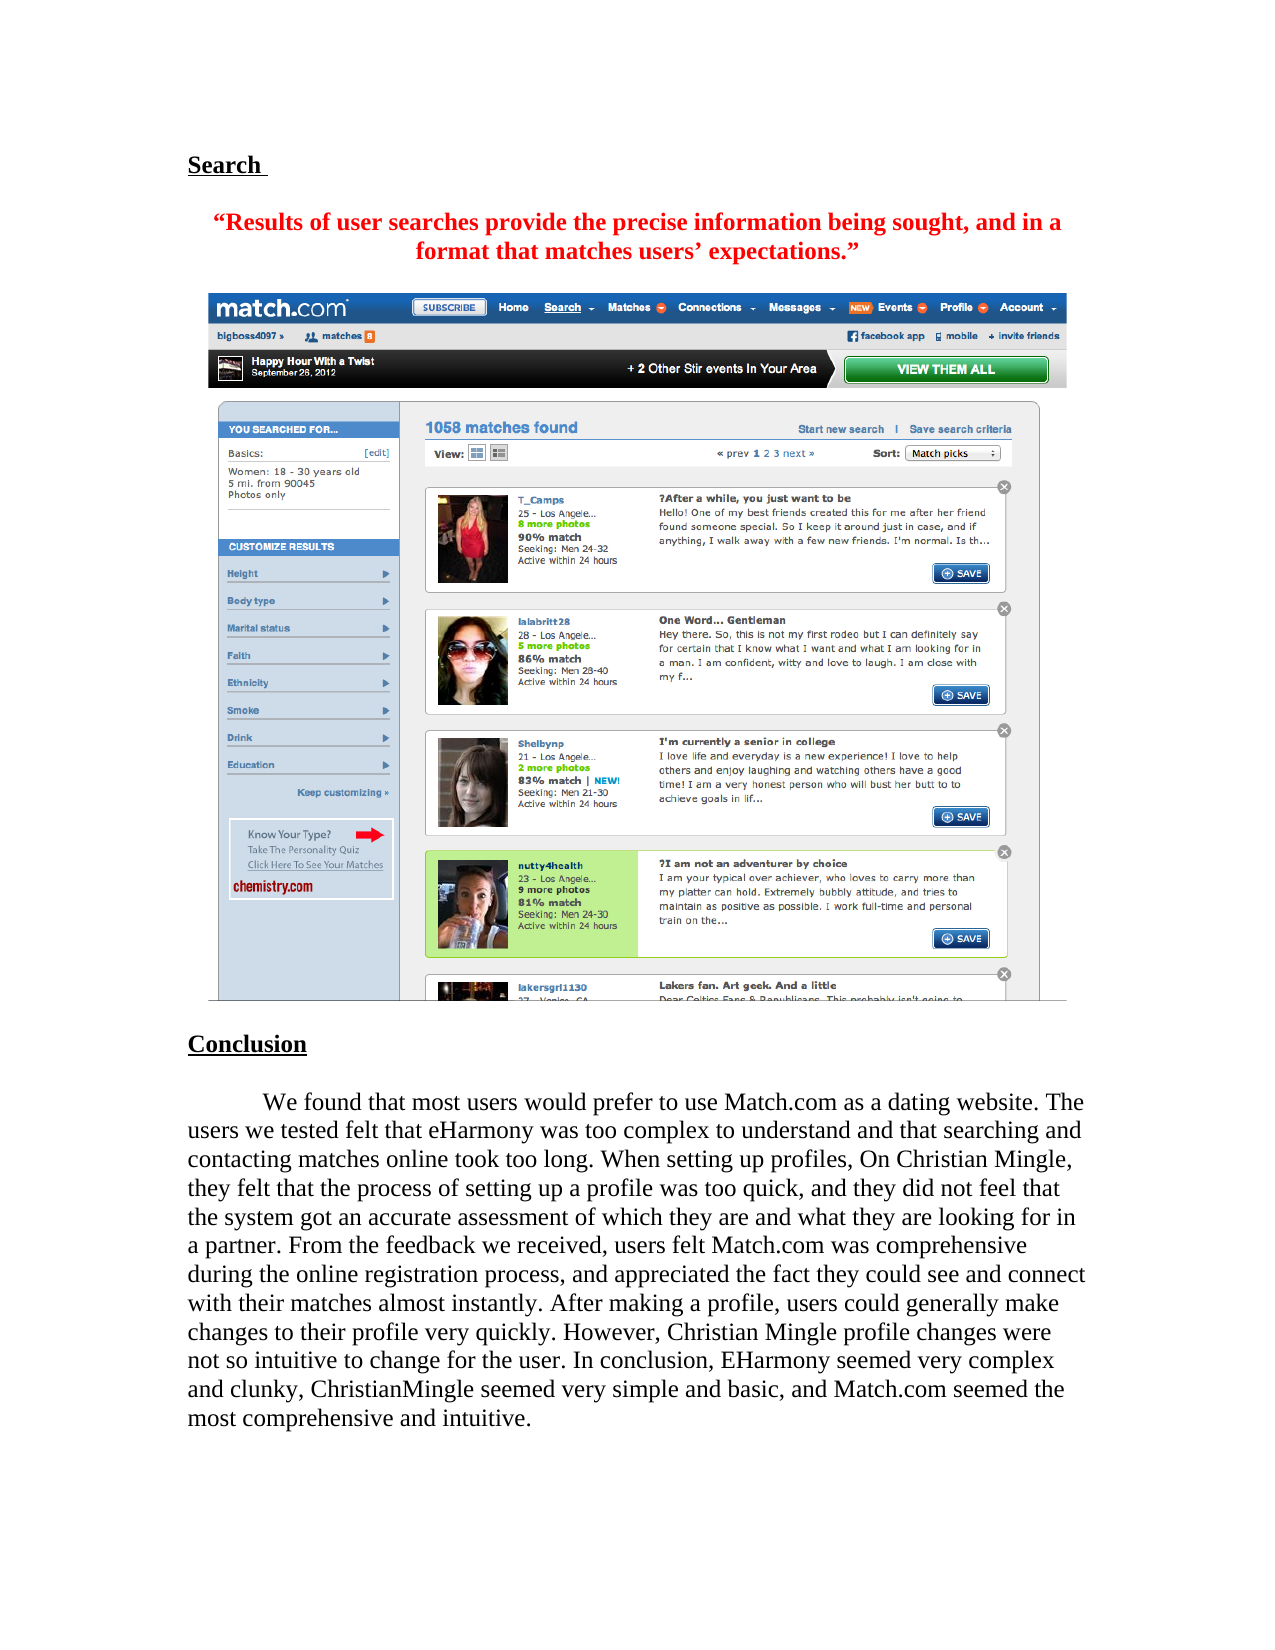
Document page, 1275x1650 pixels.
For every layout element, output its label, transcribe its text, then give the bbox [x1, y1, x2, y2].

text We found that most users would prefer to use Match.com as a dating website. The users we tested felt that eHarmony was too complex to understand and that searching and contacting matches online took too long. When setting up profiles, On Christian Mingle, they felt that the process of setting up a profile was too quick, and they did not feel that the system got an accurate assessment of which they are and what they are looking for in a partner. From the feedback we received, users felt Match.com was comprehensive during the online registration process, and appreciated the fact they could see and connect with their matches almost instantly. After making a profile, users could generally make changes to their profile very quickly. However, Christian Mingle profile changes were not so intuitive to change for the user. In conclusion, EHarmony seemed very complex and clunky, ChristianMingle seemed very simple and basic, and Match.com seemed the most comprehensive and intuitive. [187, 1087, 1087, 1432]
text “Results of user searches provide the precise information being sought, and in a format that matches users’ expectations.” [187, 207, 1087, 265]
text Search [187, 150, 1087, 179]
text Conclusion [187, 1029, 1087, 1058]
picture [208, 293, 1067, 1001]
